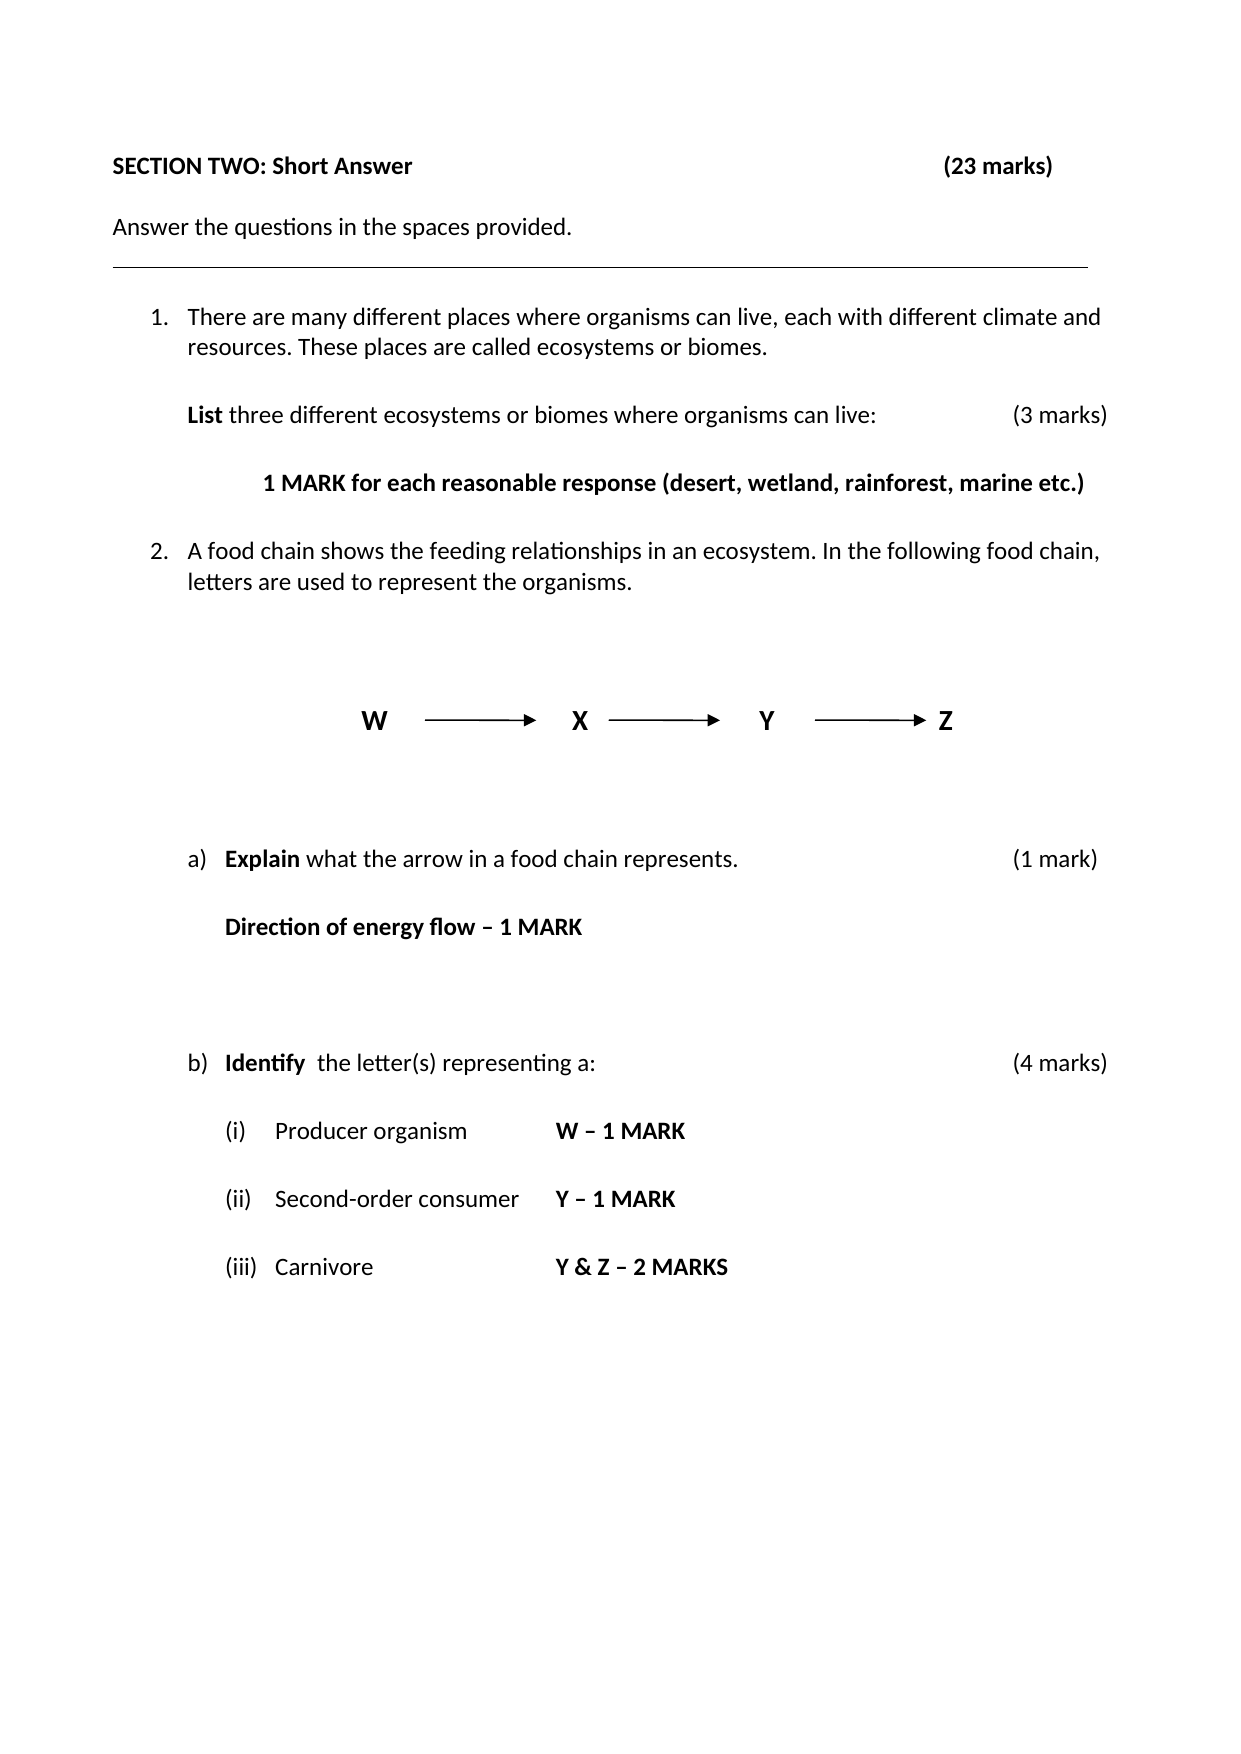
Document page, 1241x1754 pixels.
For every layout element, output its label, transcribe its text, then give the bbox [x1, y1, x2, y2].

list Explain what the arrow in a food chain represents. (1 mark) [187, 843, 1128, 874]
text SECTION TWO: Short Answer (23 marks) [112, 150, 1128, 181]
text Direction of energy flow – 1 MARK [225, 911, 1128, 942]
list Producer organism W – 1 MARK [225, 1115, 1128, 1146]
list Second-order consumer Y – 1 MARK [225, 1183, 1128, 1214]
list Carnivore Y & Z – 2 MARKS [225, 1251, 1128, 1282]
text List three different ecosystems or biomes where organisms can live: (3 marks) [187, 399, 1128, 430]
list There are many different places where organisms can live, each with different climate and resources. These places are called ecosystems or biomes. [150, 301, 1128, 362]
text 1 MARK for each reasonable response (desert, wetland, rainforest, marine etc.) [262, 467, 1128, 498]
text W X Y Z [187, 702, 1128, 738]
list Identify the letter(s) representing a: (4 marks) [187, 1047, 1128, 1078]
text Answer the questions in the spaces provided. [112, 211, 1128, 242]
list A food chain shows the feeding relationships in an ecosystem. In the following food chain, letters are used to represent the organisms. [150, 535, 1128, 596]
